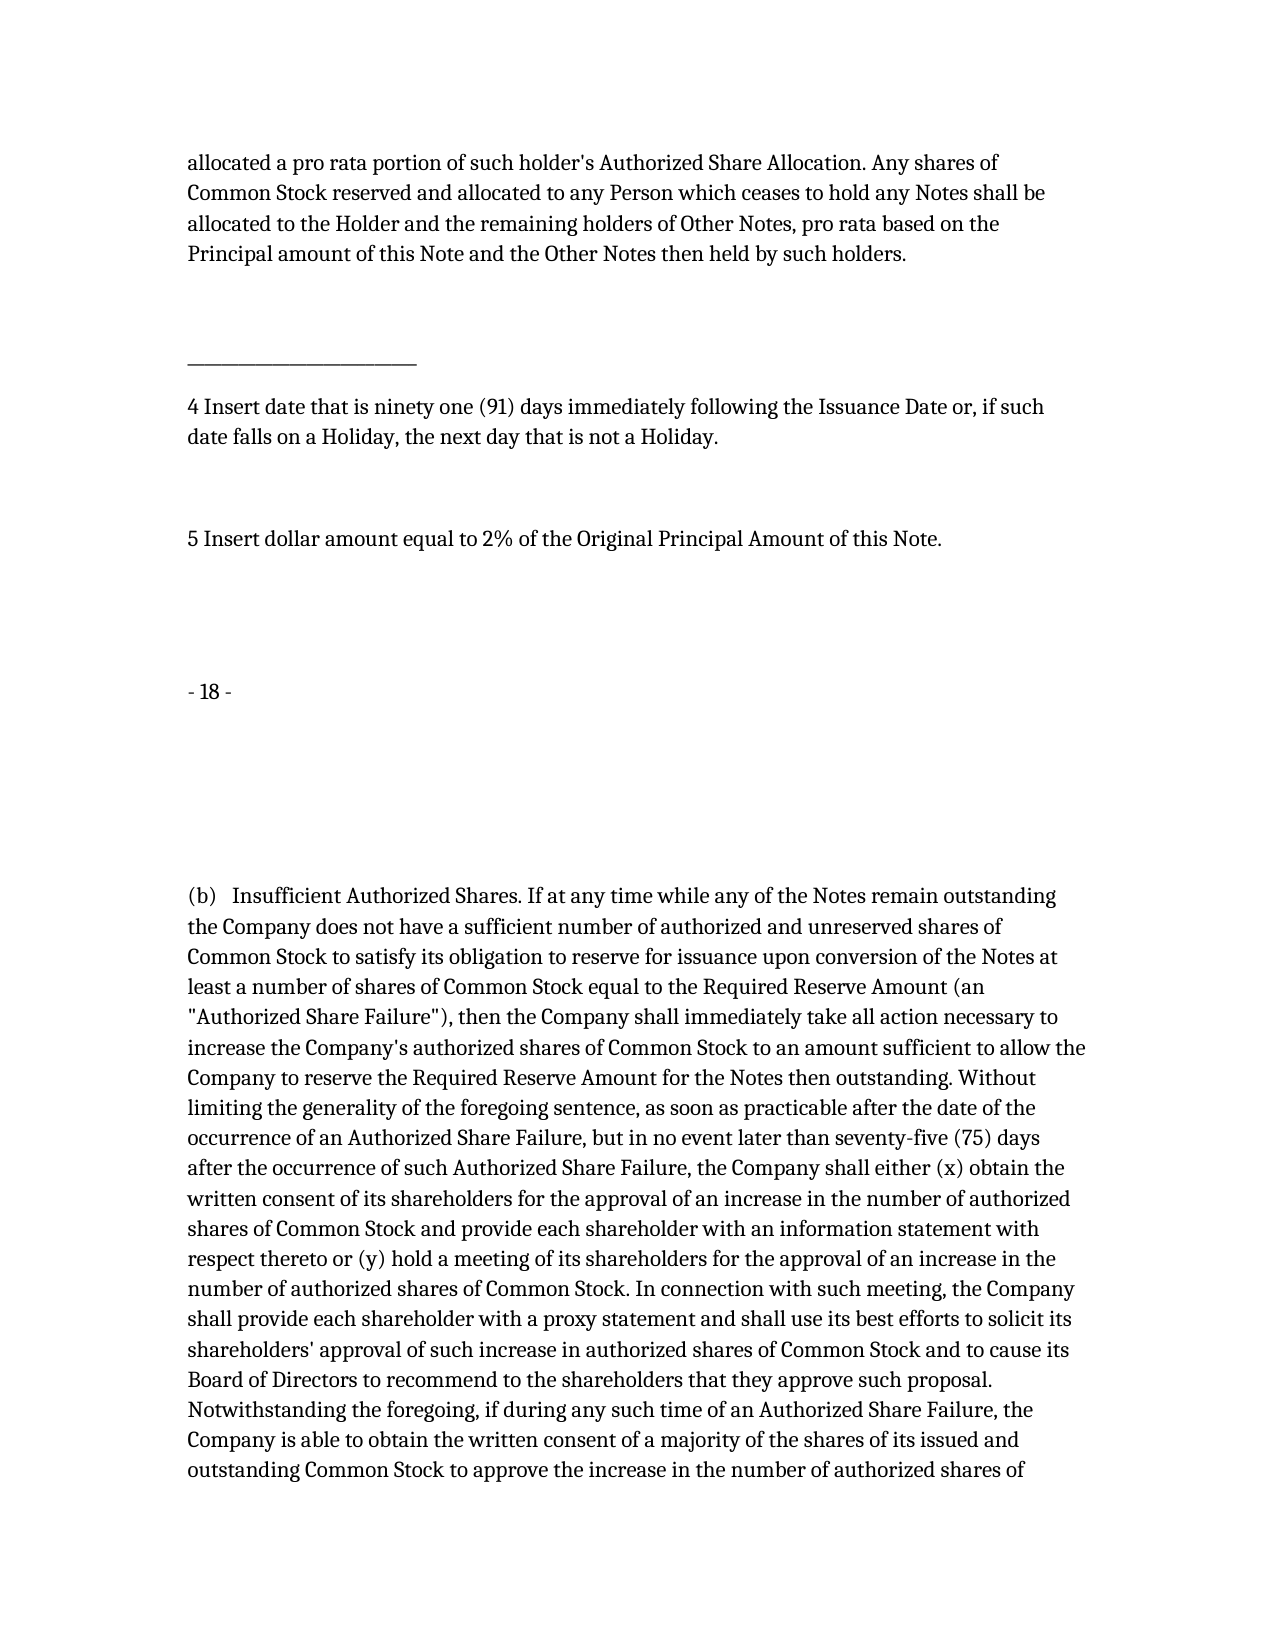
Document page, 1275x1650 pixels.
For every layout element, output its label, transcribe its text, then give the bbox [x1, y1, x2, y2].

text 4 Insert date that is ninety one (91) days immediately following the Issuance Date or, if such date falls on a Holiday, the next day that is not a Holiday. [187, 394, 1087, 450]
text - 18 - [187, 679, 1087, 706]
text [187, 883, 1087, 1484]
text ___________________________ [187, 343, 1087, 369]
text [187, 150, 1087, 267]
text 5 Insert dollar amount equal to 2% of the Original Principal Amount of this Note. [187, 526, 1087, 552]
